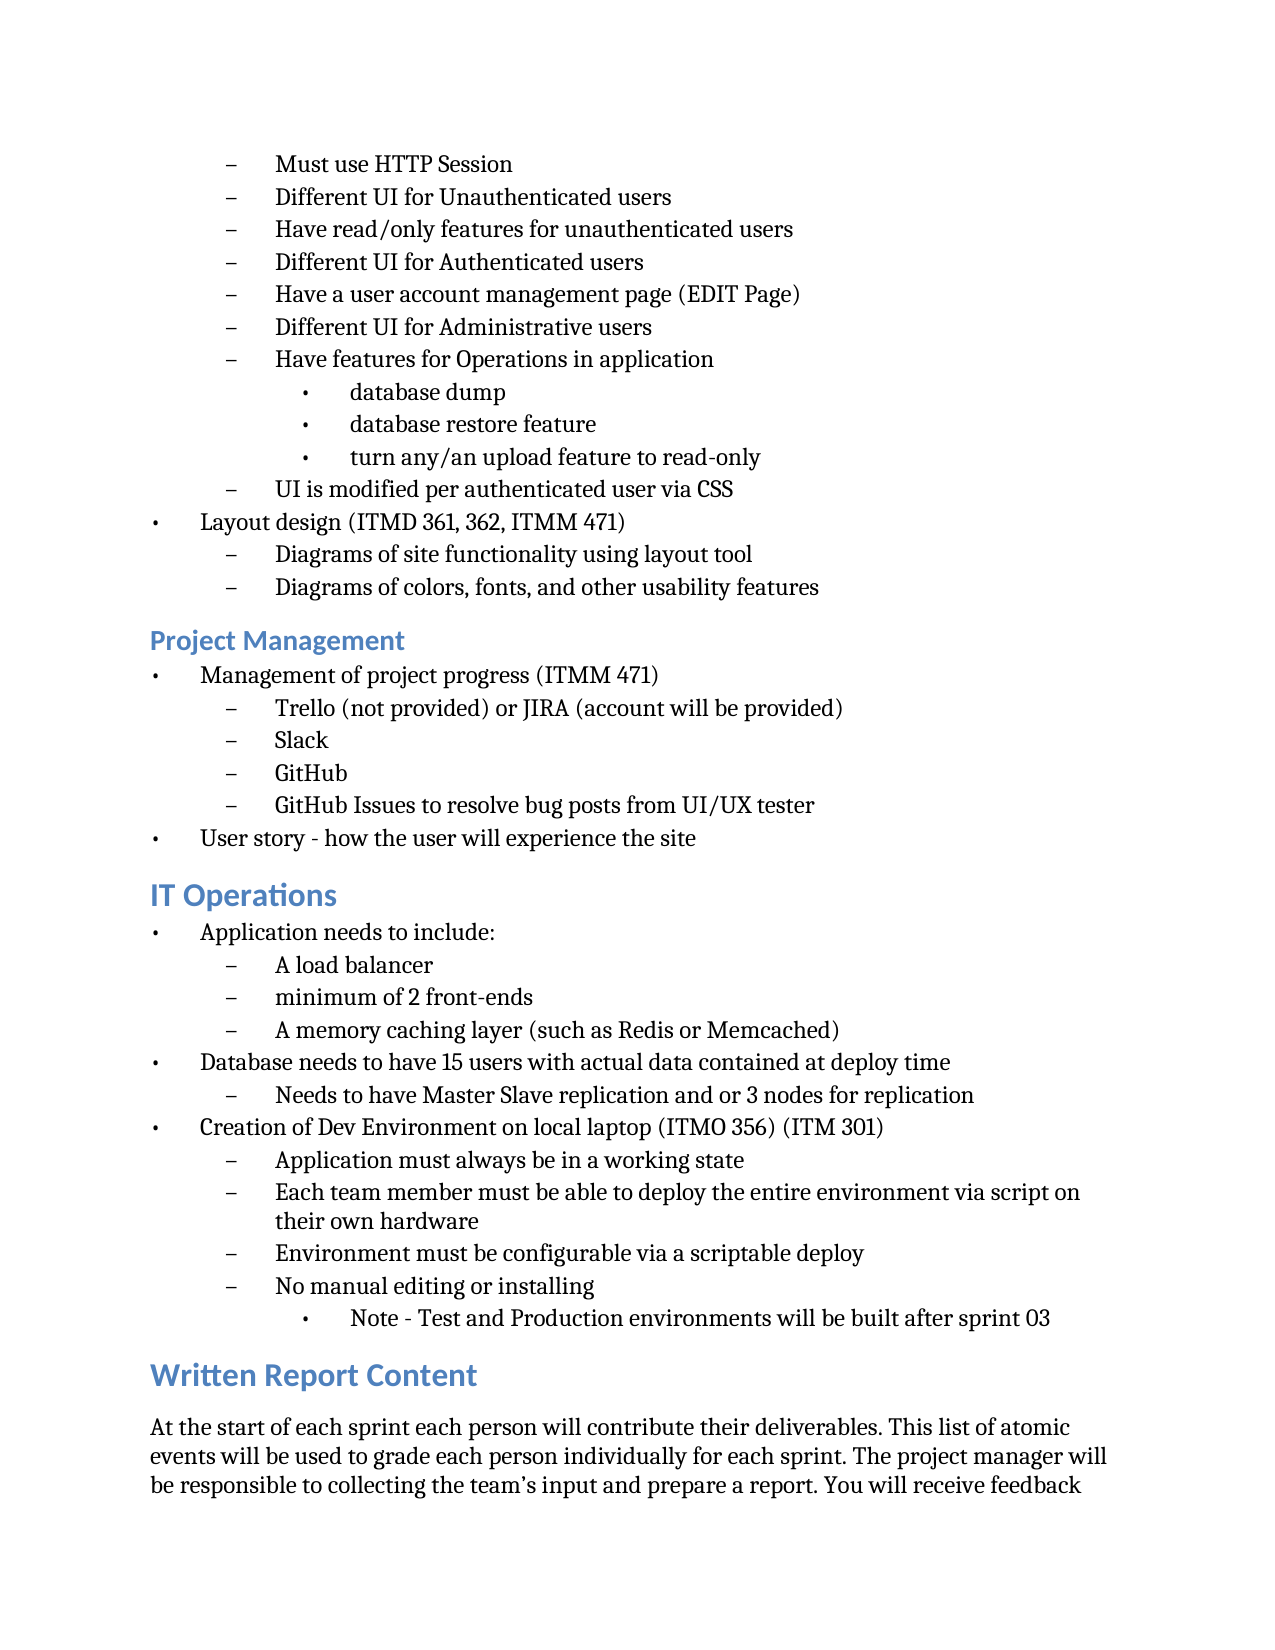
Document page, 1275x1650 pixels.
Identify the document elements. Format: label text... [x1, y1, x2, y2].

list Different UI for Authenticated users [225, 247, 1125, 276]
list database restore feature [300, 410, 1125, 439]
list turn any/an upload feature to read-only [300, 442, 1125, 471]
list Different UI for Administrative users [225, 312, 1125, 341]
list Layout design (ITMD 361, 362, ITMM 471) [150, 507, 1125, 536]
list Environment must be configurable via a scriptable deploy [225, 1239, 1125, 1268]
subtitle Written Report Content [150, 1354, 1125, 1394]
list Each team member must be able to deploy the entire environment via script on their own hardware [225, 1178, 1125, 1236]
list Note - Test and Production environments will be built after sprint 03 [300, 1304, 1125, 1333]
list Creation of Dev Environment on local laptop (ITMO 356) (ITM 301) [150, 1113, 1125, 1142]
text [150, 1413, 1125, 1499]
list Application must always be in a working state [225, 1146, 1125, 1174]
list Needs to have Master Slave replication and or 3 nodes for replication [225, 1081, 1125, 1109]
list Management of project progress (ITMM 471) [150, 661, 1125, 690]
subtitle Project Management [150, 622, 1125, 658]
list Have a user account management page (EDIT Page) [225, 280, 1125, 309]
subtitle IT Operations [150, 873, 1125, 914]
list Database needs to have 15 users with actual data contained at deploy time [150, 1048, 1125, 1077]
list Application needs to include: [150, 918, 1125, 947]
list database dump [300, 377, 1125, 406]
list GitHub [225, 759, 1125, 788]
list UI is modified per authenticated user via CSS [225, 475, 1125, 504]
list User story - how the user will experience the site [150, 824, 1125, 853]
list A memory caching layer (such as Redis or Memcached) [225, 1016, 1125, 1044]
list A load balancer [225, 951, 1125, 979]
list Trello (not provided) or JIRA (account will be provided) [225, 694, 1125, 723]
list Diagrams of site functionality using layout tool [225, 540, 1125, 569]
list Must use HTTP Session [225, 150, 1125, 179]
list No manual editing or installing [225, 1272, 1125, 1301]
list GitHub Issues to resolve bug posts from UI/UX tester [225, 791, 1125, 820]
list Different UI for Unauthenticated users [225, 182, 1125, 211]
list Diagrams of colors, fonts, and other usability features [225, 572, 1125, 601]
list minimum of 2 front-ends [225, 983, 1125, 1012]
list Have features for Operations in application [225, 345, 1125, 374]
list Have read/only features for unauthenticated users [225, 215, 1125, 244]
list Slack [225, 726, 1125, 755]
